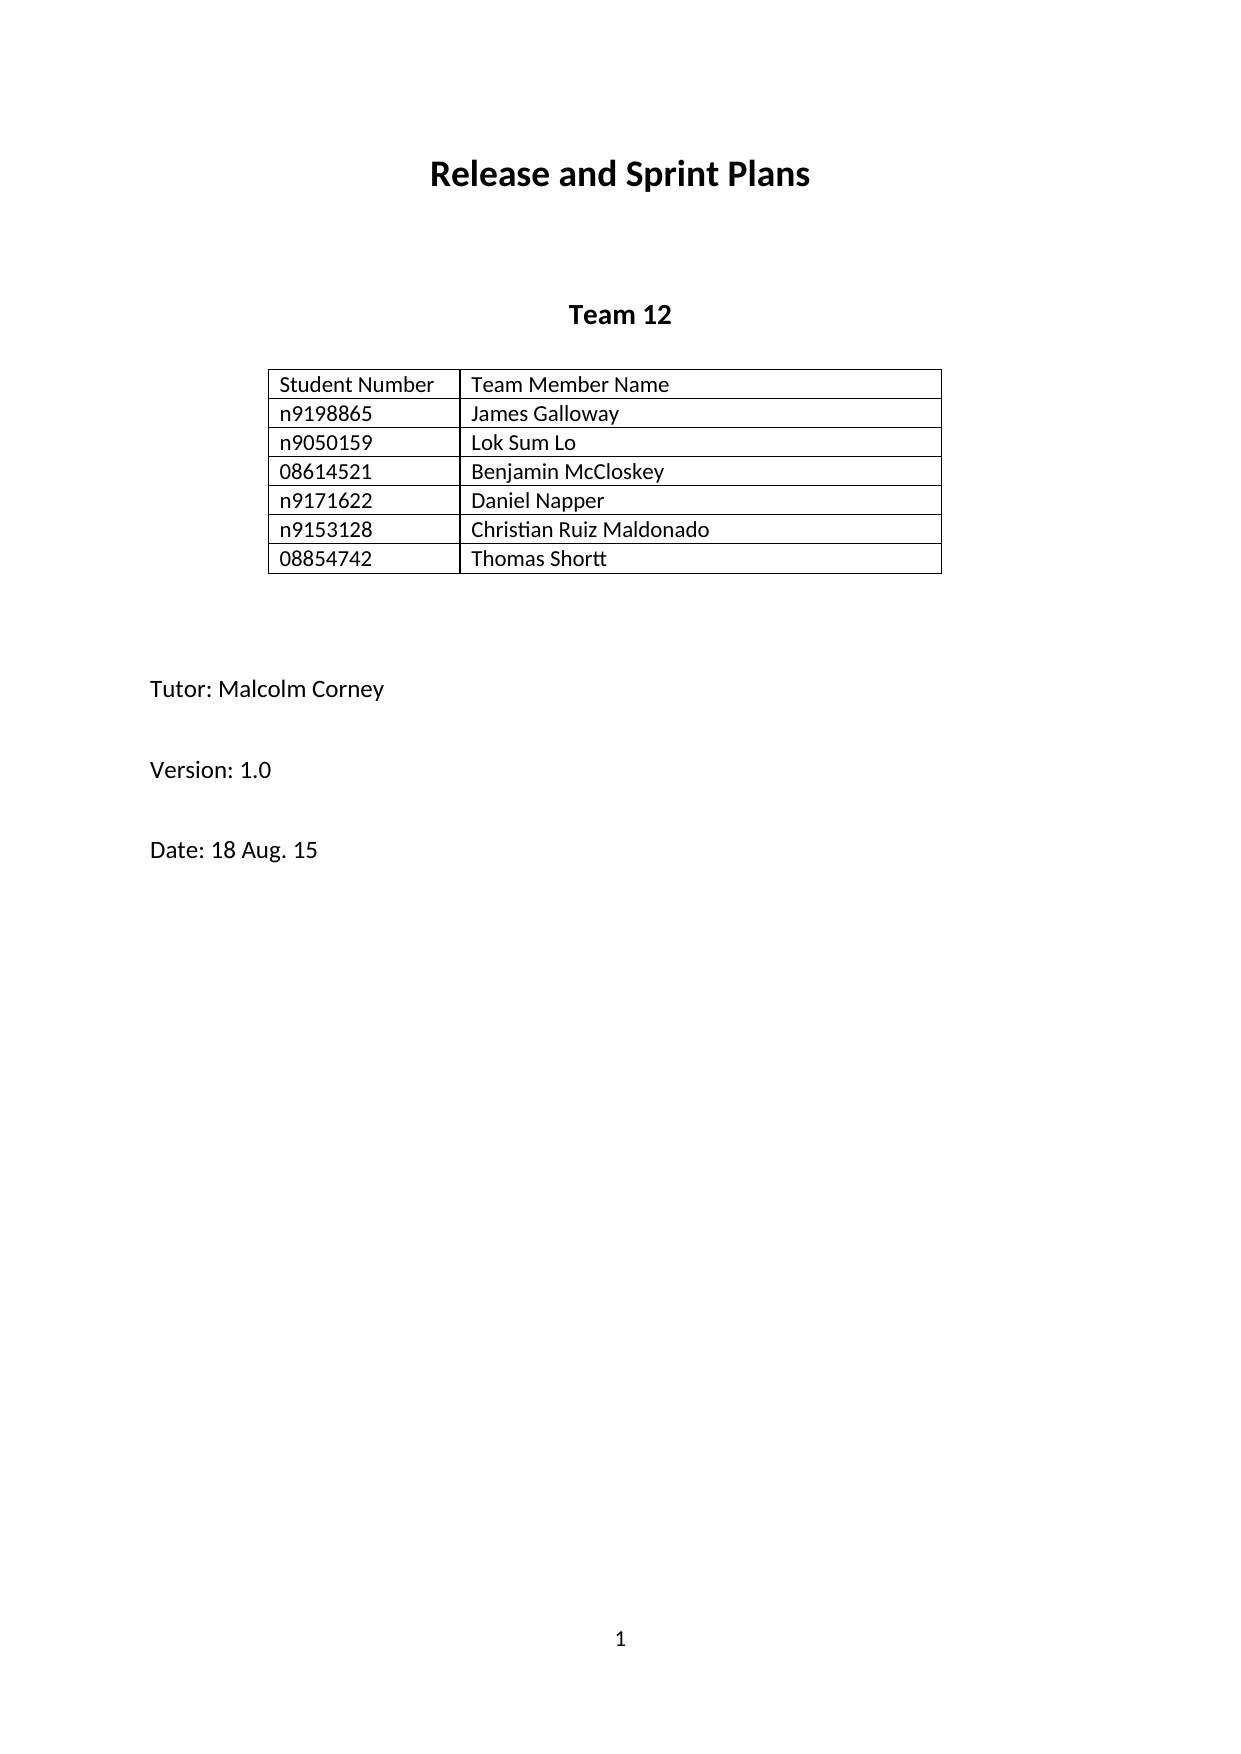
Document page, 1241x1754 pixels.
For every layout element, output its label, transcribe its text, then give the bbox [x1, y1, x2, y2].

table_cell n9198865 [269, 399, 459, 427]
text Release and Sprint Plans [150, 150, 1090, 196]
table_header Team Member Name [461, 370, 941, 398]
table_cell 08854742 [269, 544, 459, 572]
table_cell James Galloway [461, 399, 941, 427]
table_cell n9171622 [269, 486, 459, 514]
table_cell Christian Ruiz Maldonado [461, 515, 941, 543]
table_cell Benjamin McCloskey [461, 457, 941, 485]
table_cell n9153128 [269, 515, 459, 543]
text Version: 1.0 [150, 754, 1090, 784]
table_cell Thomas Shortt [461, 544, 941, 572]
table_cell Daniel Napper [461, 486, 941, 514]
text Team 12 [150, 296, 1090, 331]
text Date: 18 Aug. 15 [150, 834, 1090, 865]
table_header Student Number [269, 370, 459, 398]
table_cell n9050159 [269, 428, 459, 456]
table_cell Lok Sum Lo [461, 428, 941, 456]
table_cell 08614521 [269, 457, 459, 485]
text Tutor: Malcolm Corney [150, 673, 1090, 704]
